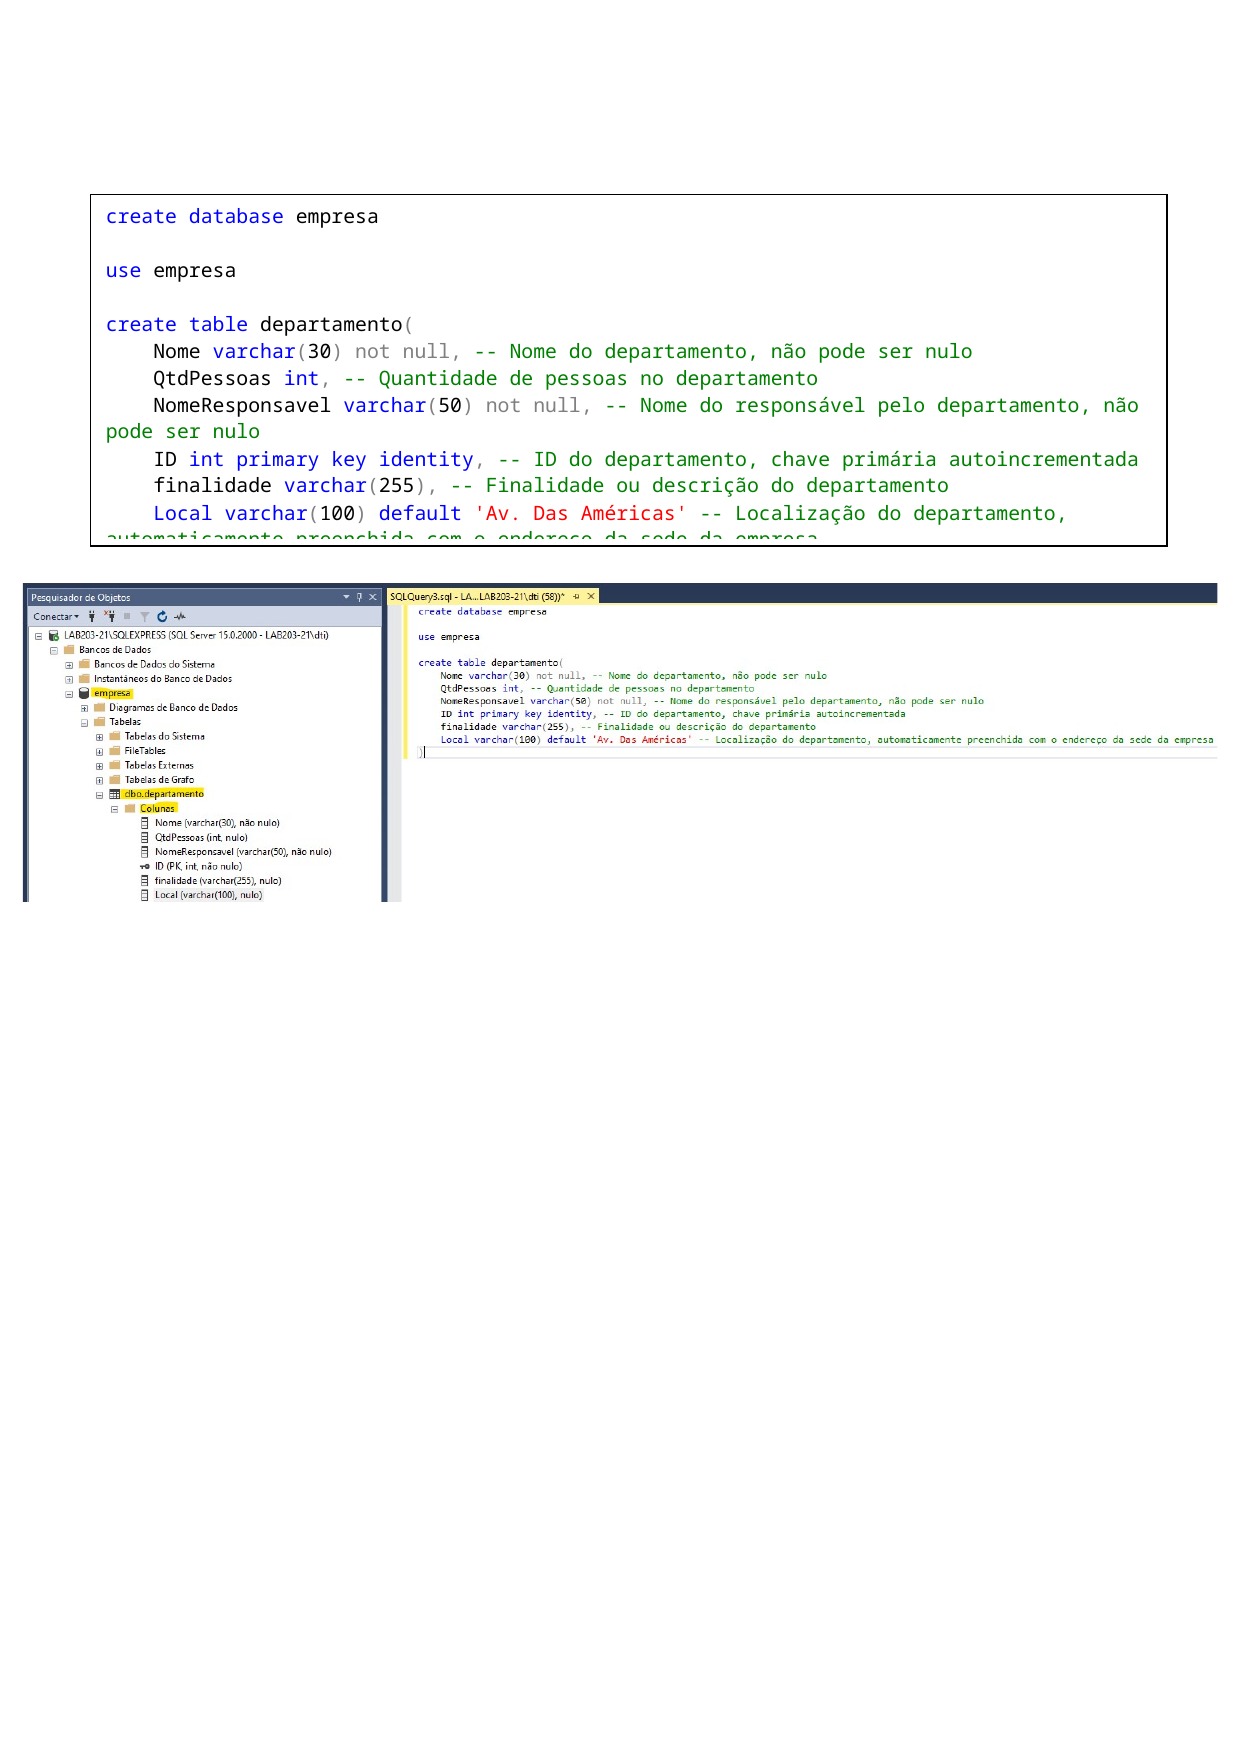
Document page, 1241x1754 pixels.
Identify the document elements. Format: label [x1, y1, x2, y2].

picture [22, 583, 1218, 902]
